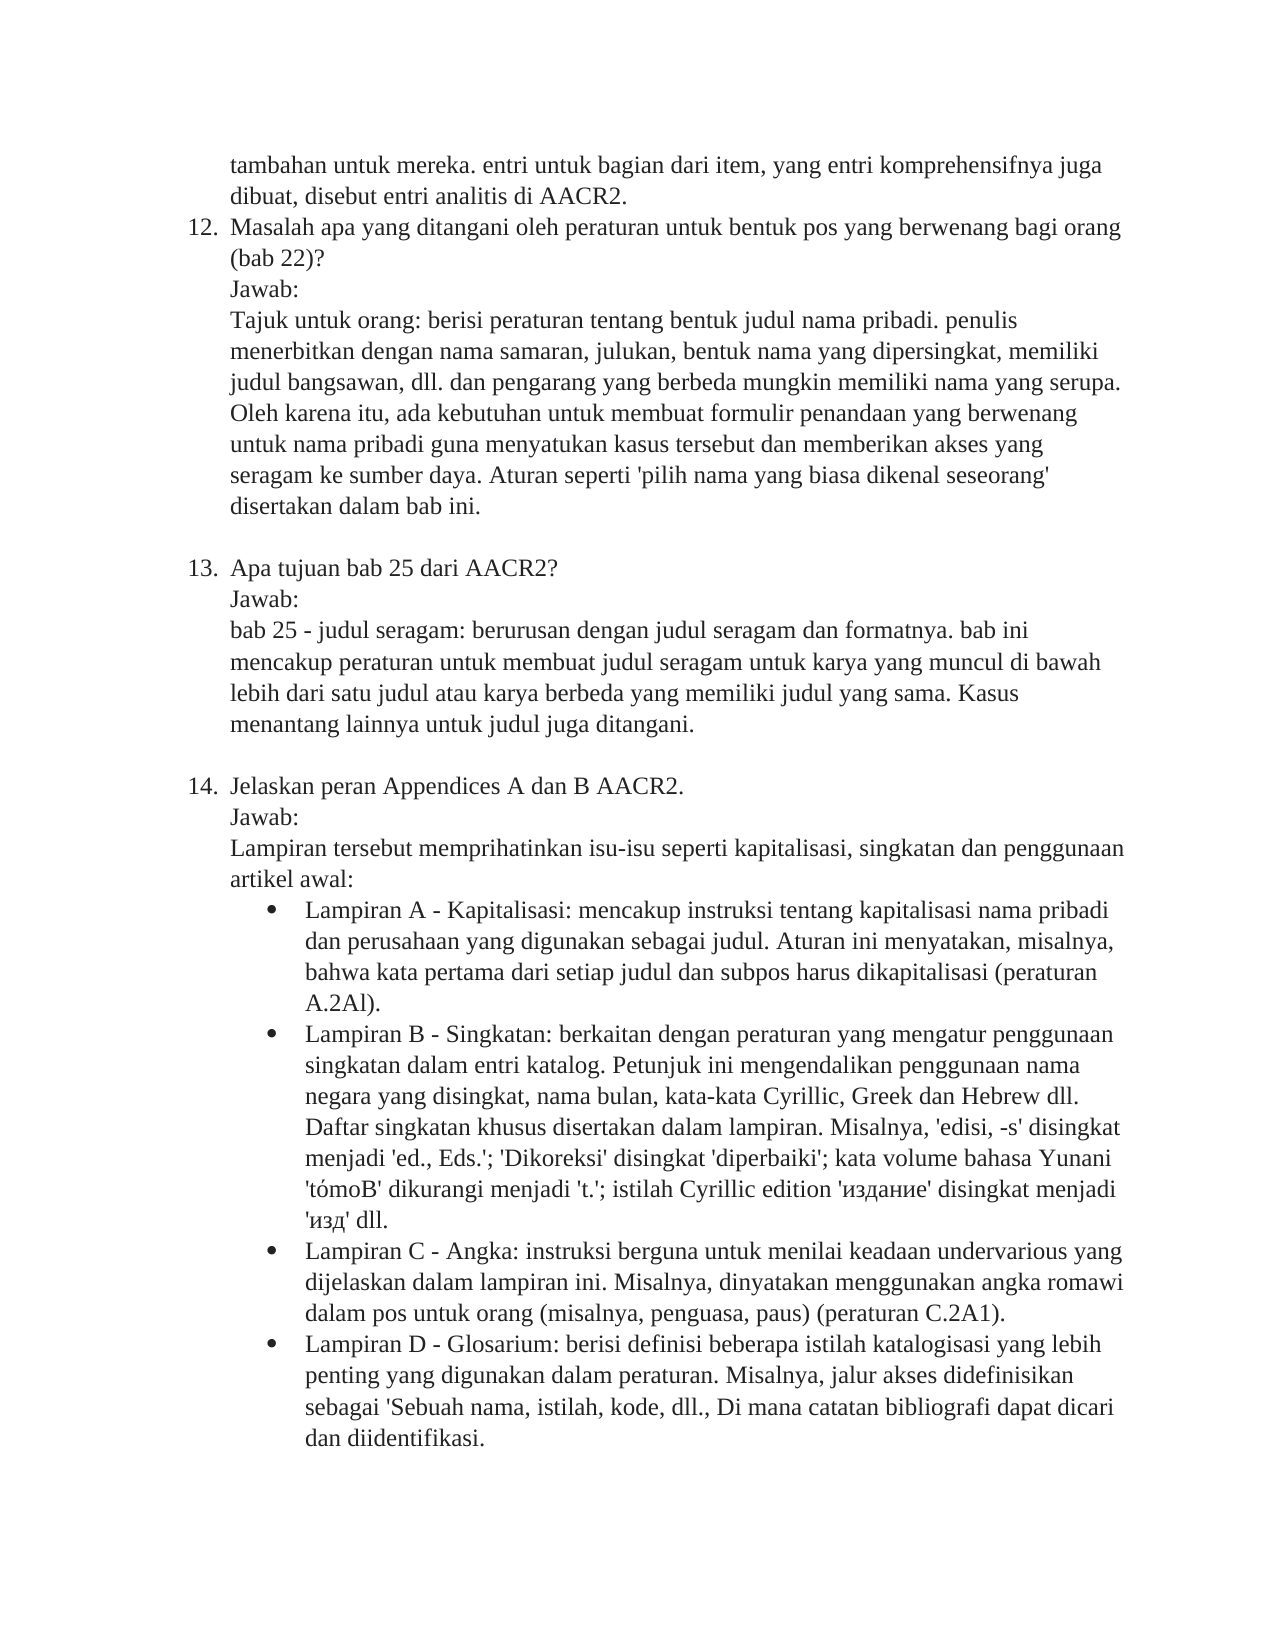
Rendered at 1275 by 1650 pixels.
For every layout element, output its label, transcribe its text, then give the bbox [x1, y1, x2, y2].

list Jelaskan peran Appendices A dan B AACR2. Jawab: Lampiran tersebut memprihatinkan isu-isu seperti kapitalisasi, singkatan dan penggunaan artikel awal: [187, 771, 1125, 893]
list Lampiran D - Glosarium: berisi definisi beberapa istilah katalogisasi yang lebih penting yang digunakan dalam peraturan. Misalnya, jalur akses didefinisikan sebagai 'Sebuah nama, istilah, kode, dll., Di mana catatan bibliografi dapat dicari dan diidentifikasi. [267, 1329, 1125, 1451]
list Masalah apa yang ditangani oleh peraturan untuk bentuk pos yang berwenang bagi orang (bab 22)? Jawab: Tajuk untuk orang: berisi peraturan tentang bentuk judul nama pribadi. penulis menerbitkan dengan nama samaran, julukan, bentuk nama yang dipersingkat, memiliki judul bangsawan, dll. dan pengarang yang berbeda mungkin memiliki nama yang serupa. Oleh karena itu, ada kebutuhan untuk membuat formulir penandaan yang berwenang untuk nama pribadi guna menyatukan kasus tersebut dan memberikan akses yang seragam ke sumber daya. Aturan seperti 'pilih nama yang biasa dikenal seseorang' disertakan dalam bab ini. [187, 212, 1125, 520]
list Apa tujuan bab 25 dari AACR2? Jawab: bab 25 - judul seragam: berurusan dengan judul seragam dan formatnya. bab ini mencakup peraturan untuk membuat judul seragam untuk karya yang muncul di bawah lebih dari satu judul atau karya berbeda yang memiliki judul yang sama. Kasus menantang lainnya untuk judul juga ditangani. [187, 553, 1125, 737]
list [230, 150, 1125, 210]
list Lampiran A - Kapitalisasi: mencakup instruksi tentang kapitalisasi nama pribadi dan perusahaan yang digunakan sebagai judul. Aturan ini menyatakan, misalnya, bahwa kata pertama dari setiap judul dan subpos harus dikapitalisasi (peraturan A.2Al). [267, 895, 1125, 1017]
list Lampiran B - Singkatan: berkaitan dengan peraturan yang mengatur penggunaan singkatan dalam entri katalog. Petunjuk ini mengendalikan penggunaan nama negara yang disingkat, nama bulan, kata-kata Cyrillic, Greek dan Hebrew dll. Daftar singkatan khusus disertakan dalam lampiran. Misalnya, 'edisi, -s' disingkat menjadi 'ed., Eds.'; 'Dikoreksi' disingkat 'diperbaiki'; kata volume bahasa Yunani 'tόmοB' dikurangi menjadi 't.'; istilah Cyrillic edition 'издание' disingkat menjadi 'изд' dll. [267, 1019, 1125, 1234]
list Lampiran C - Angka: instruksi berguna untuk menilai keadaan undervarious yang dijelaskan dalam lampiran ini. Misalnya, dinyatakan menggunakan angka romawi dalam pos untuk orang (misalnya, penguasa, paus) (peraturan C.2A1). [267, 1236, 1125, 1327]
